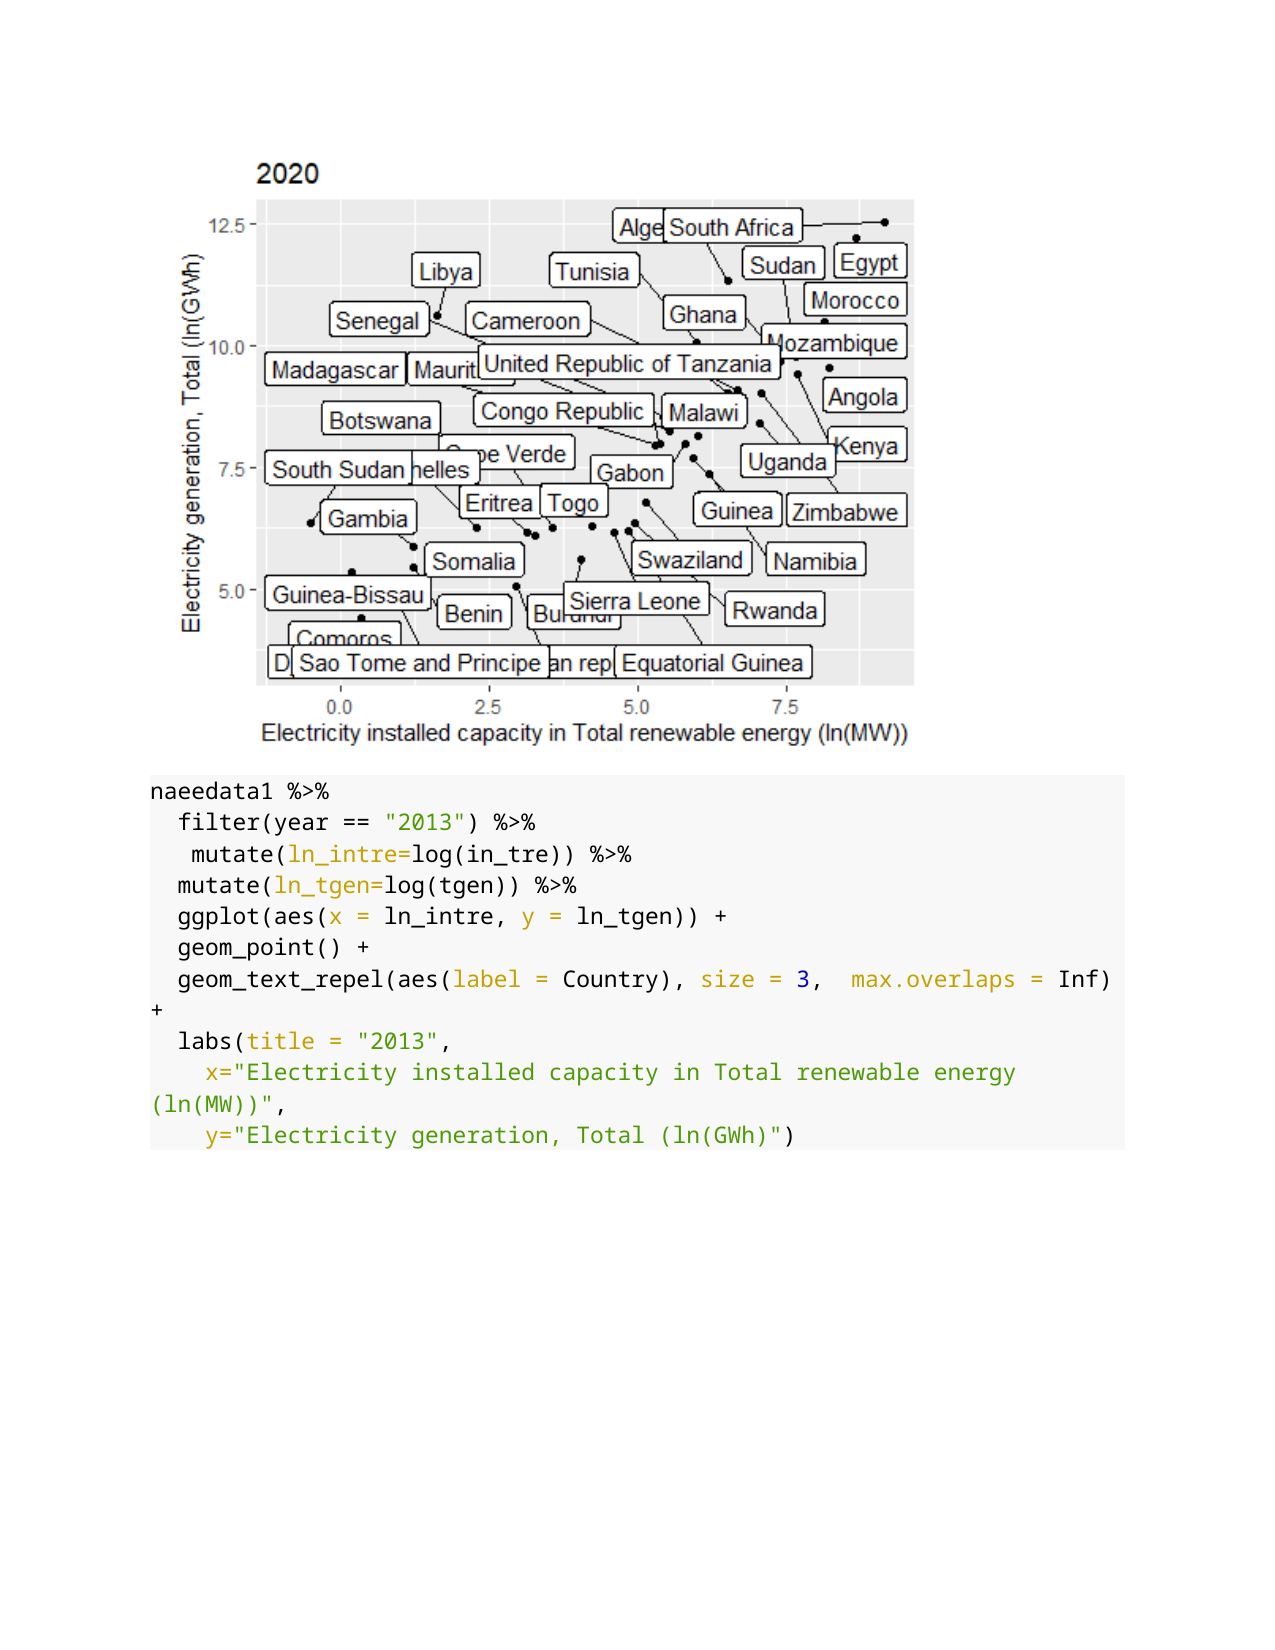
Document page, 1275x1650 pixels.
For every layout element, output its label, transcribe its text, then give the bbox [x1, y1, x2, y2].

text naeedata1 %>% filter(year == "2013") %>% mutate(ln_intre=log(in_tre)) %>% mutate(ln_tgen=log(tgen)) %>% ggplot(aes(x = ln_intre, y = ln_tgen)) + geom_point() + geom_text_repel(aes(label = Country), size = 3, max.overlaps = Inf)+ labs(title = "2013", x="Electricity installed capacity in Total renewable energy (ln(MW))", y="Electricity generation, Total (ln(GWh)") [164, 775, 1125, 1150]
picture [168, 150, 927, 757]
